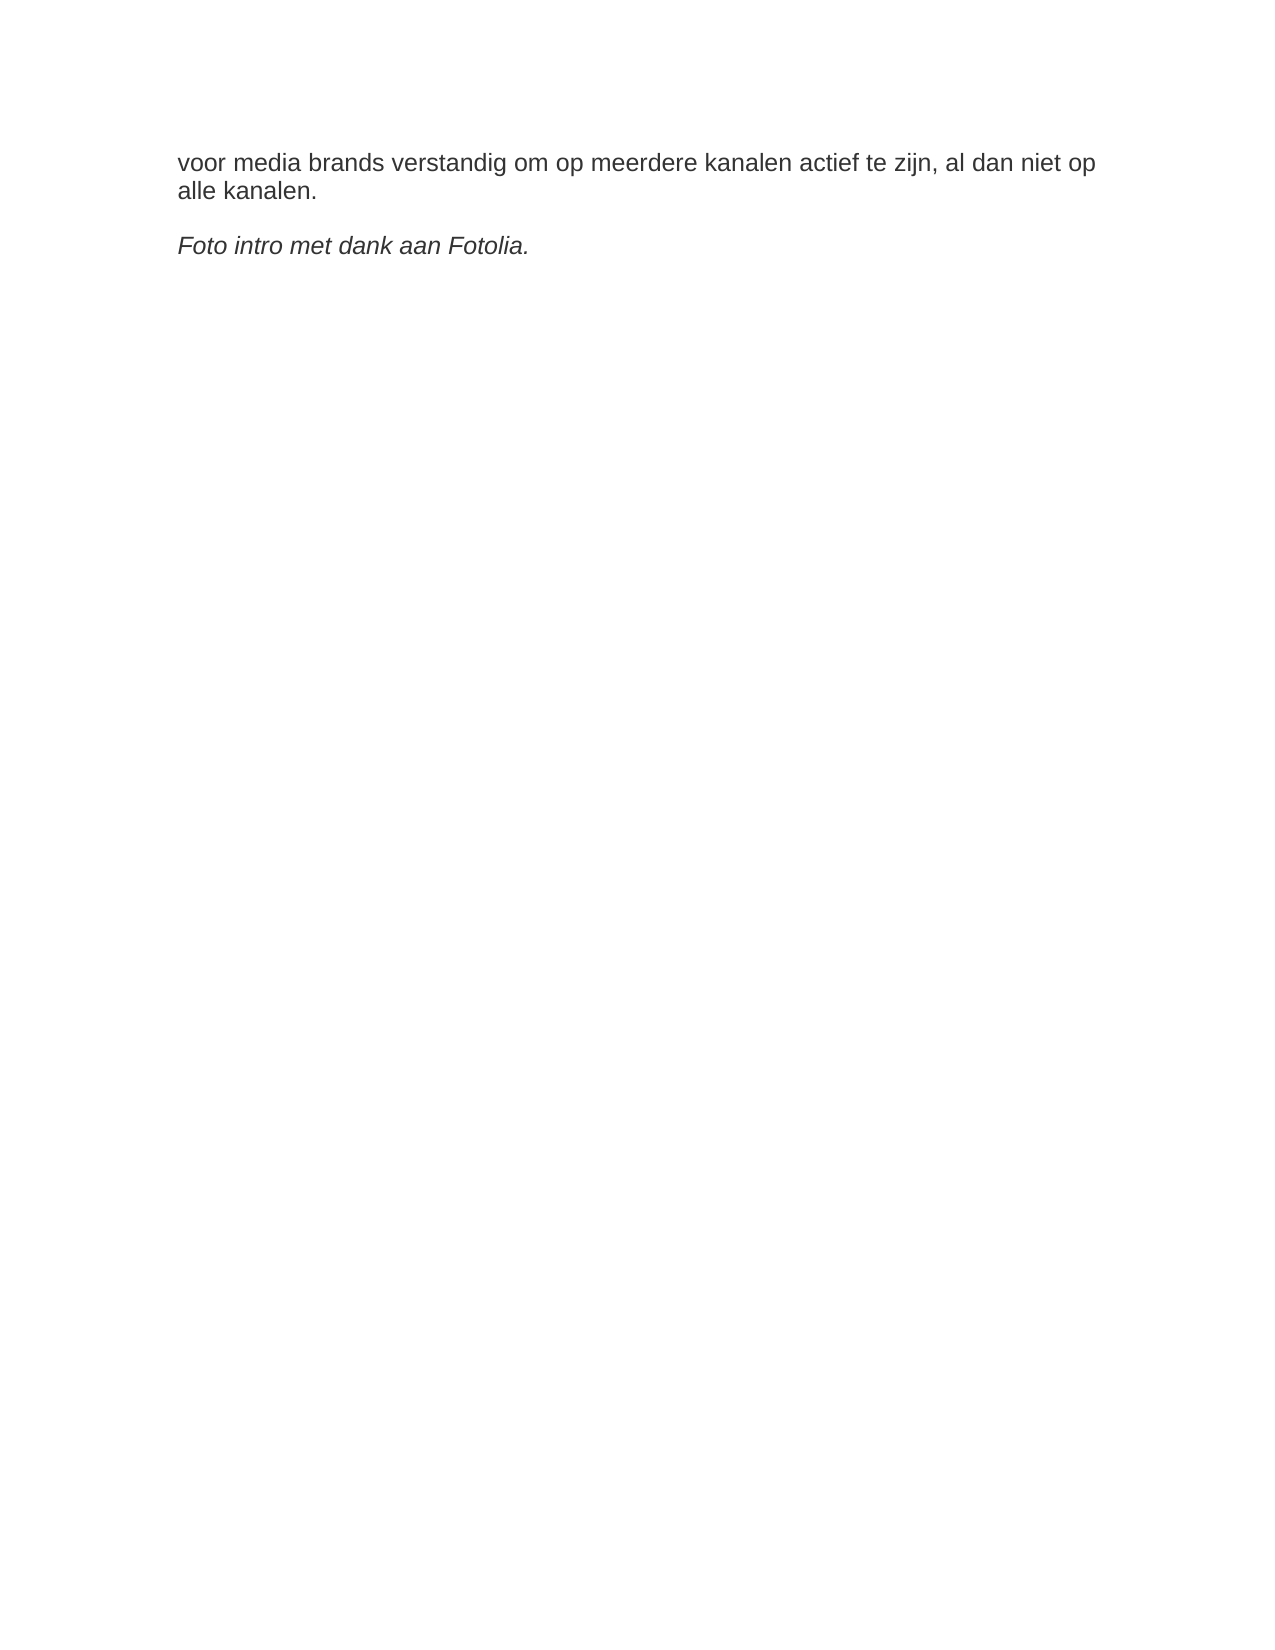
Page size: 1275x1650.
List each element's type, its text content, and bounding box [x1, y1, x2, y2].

text Foto intro met dank aan Fotolia. [177, 231, 1098, 260]
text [177, 148, 1098, 205]
